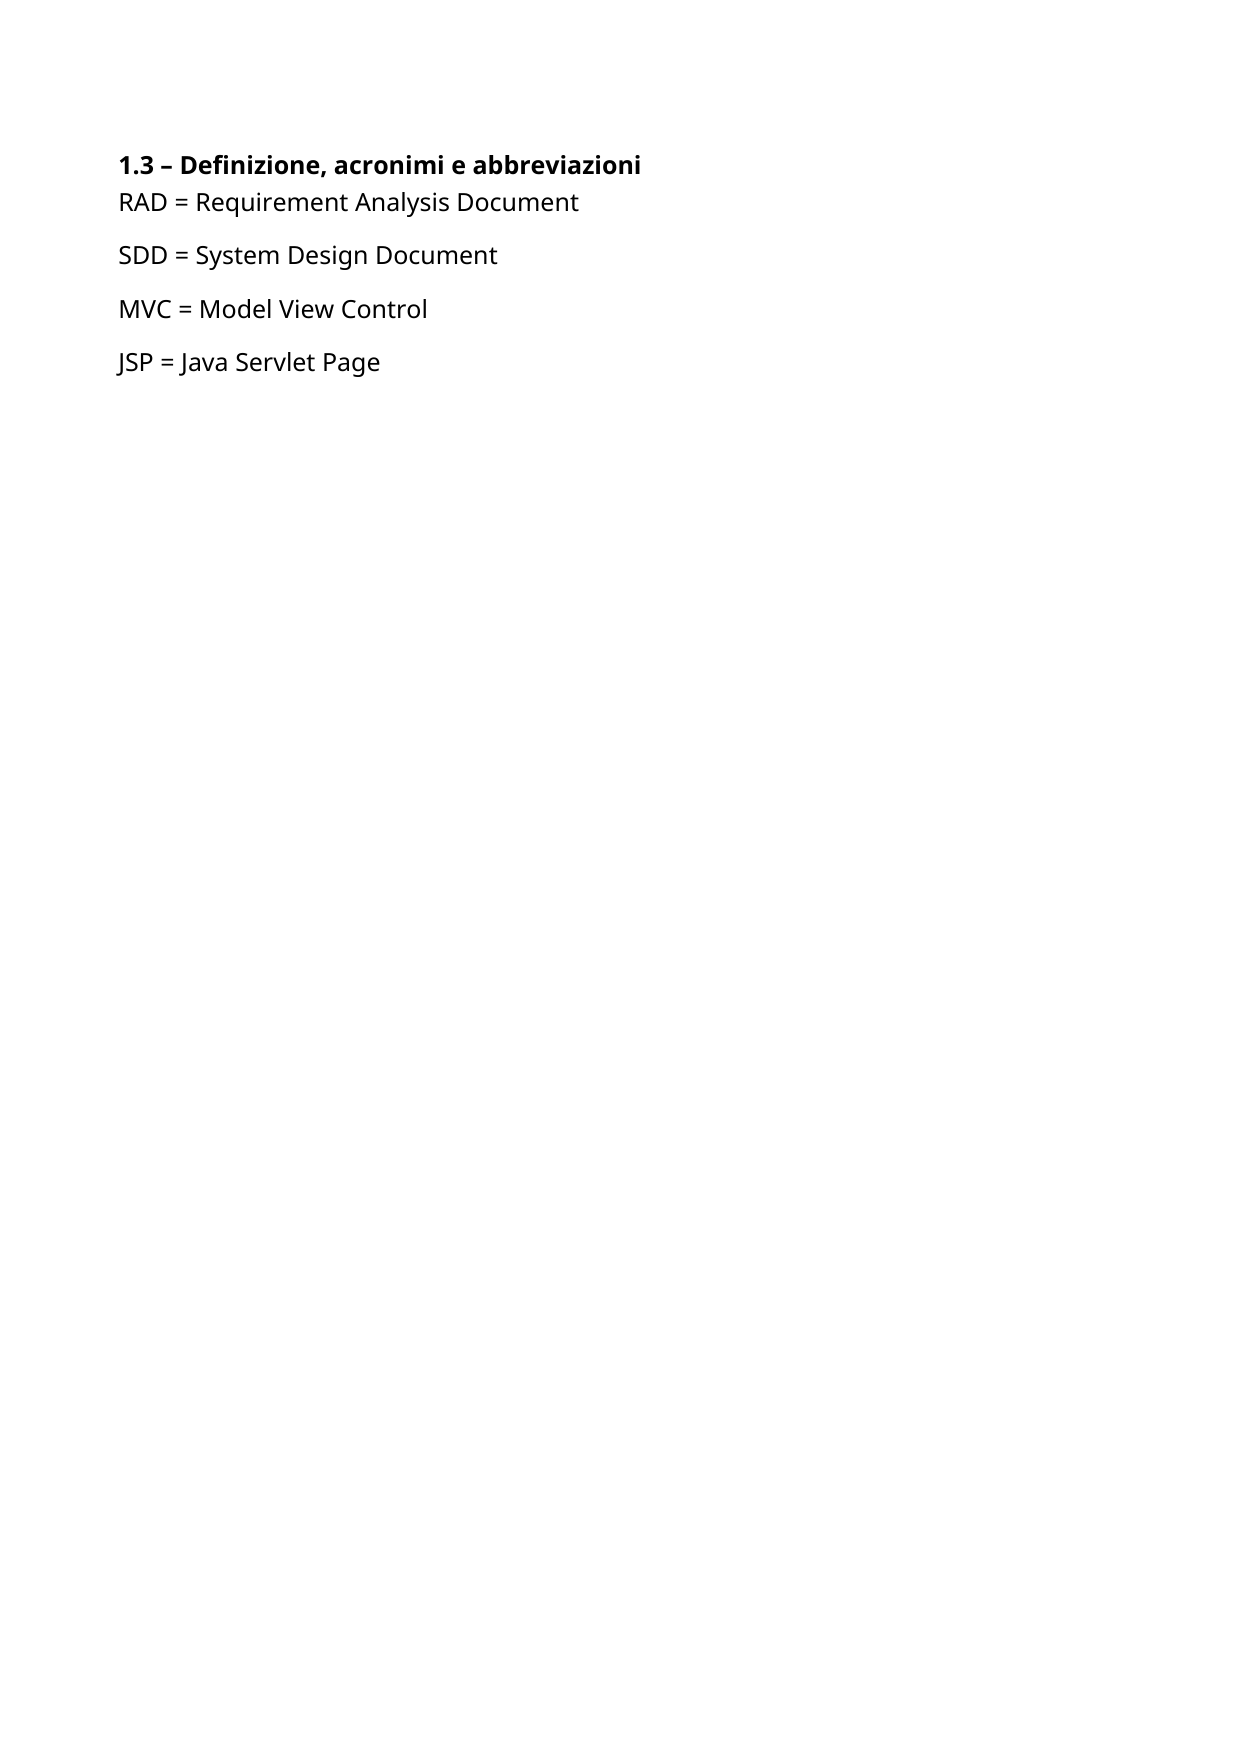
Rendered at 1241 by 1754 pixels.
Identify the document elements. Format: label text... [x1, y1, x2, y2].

text JSP = Java Servlet Page [118, 345, 1122, 379]
text RAD = Requirement Analysis Document [118, 184, 1122, 218]
text MVC = Model View Control [118, 291, 1122, 325]
text 1.3 – Definizione, acronimi e abbreviazioni [118, 148, 1122, 182]
text SDD = System Design Document [118, 238, 1122, 272]
